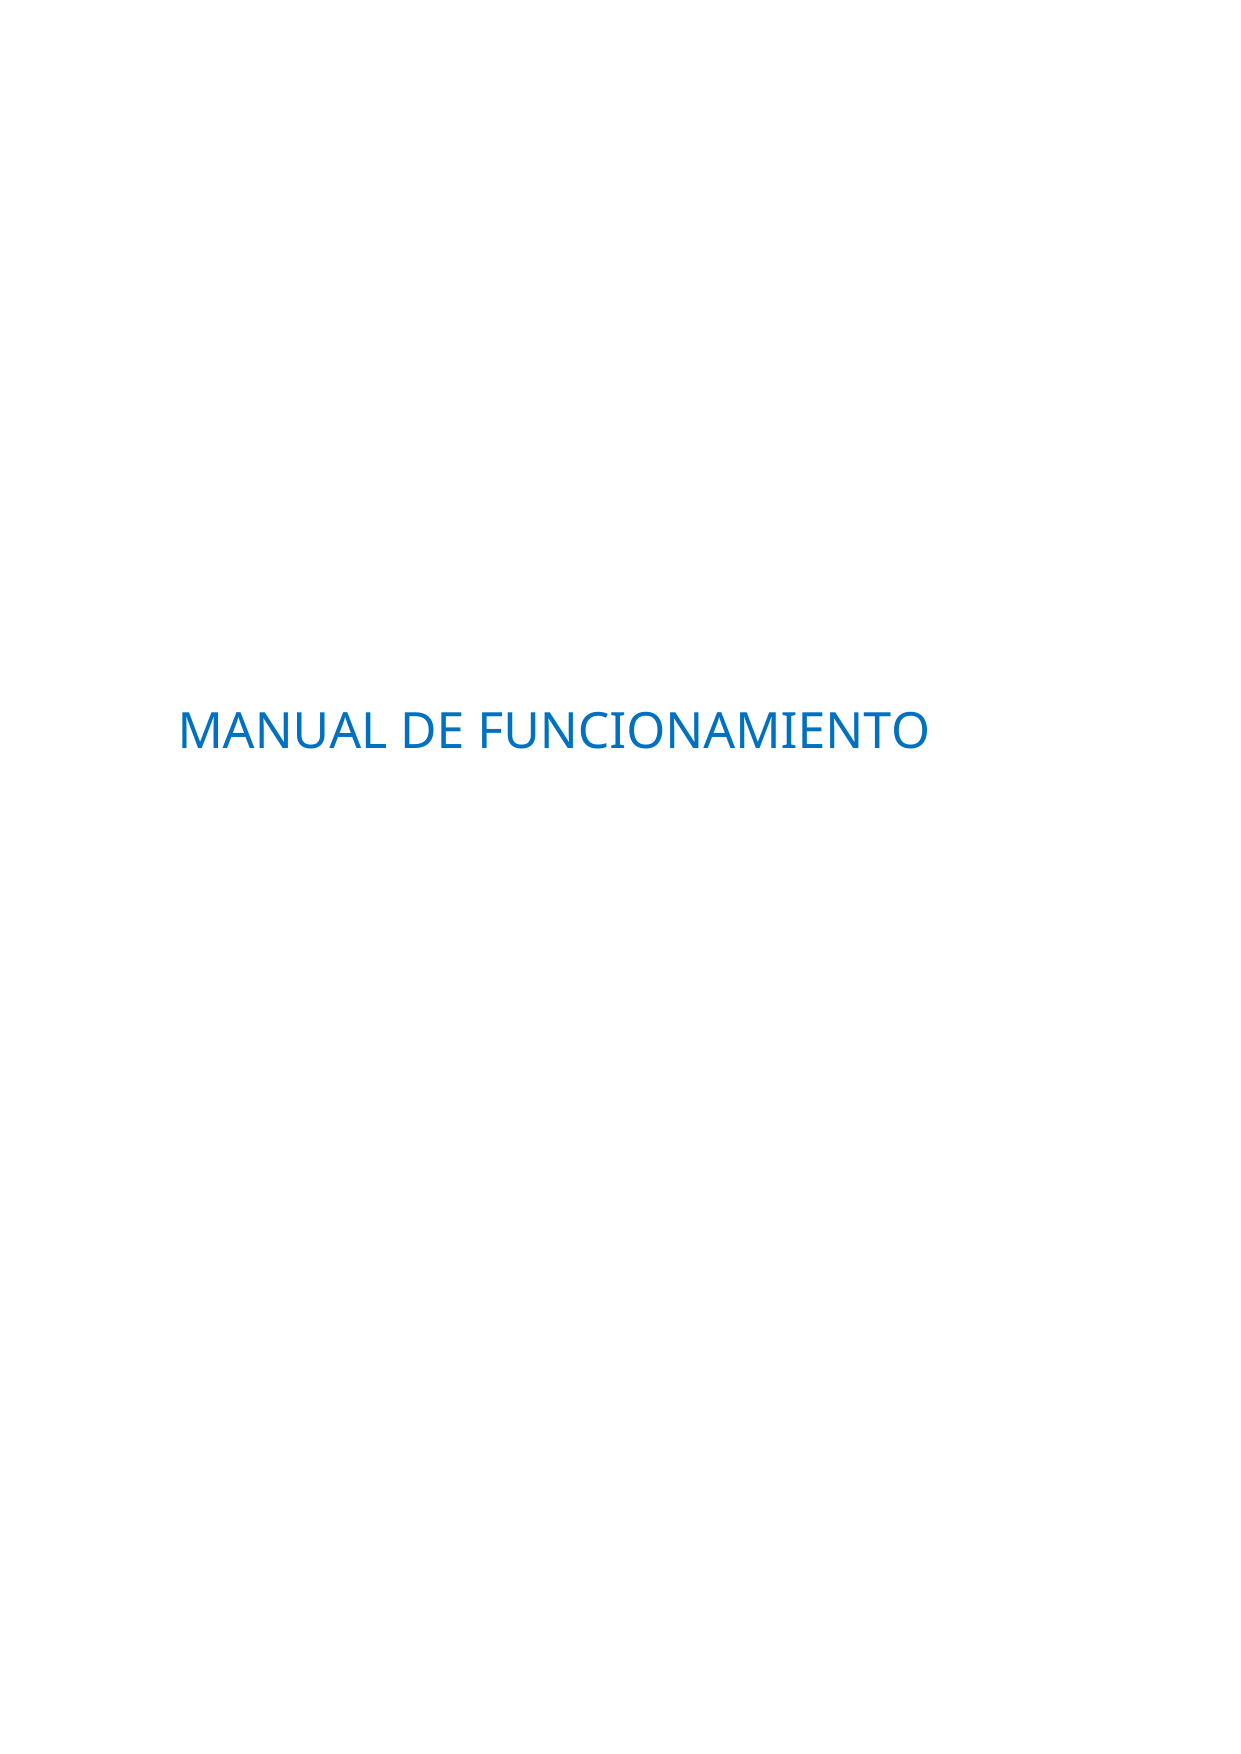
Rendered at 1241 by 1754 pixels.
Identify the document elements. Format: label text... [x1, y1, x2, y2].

text MANUAL DE FUNCIONAMIENTO [177, 696, 1063, 764]
